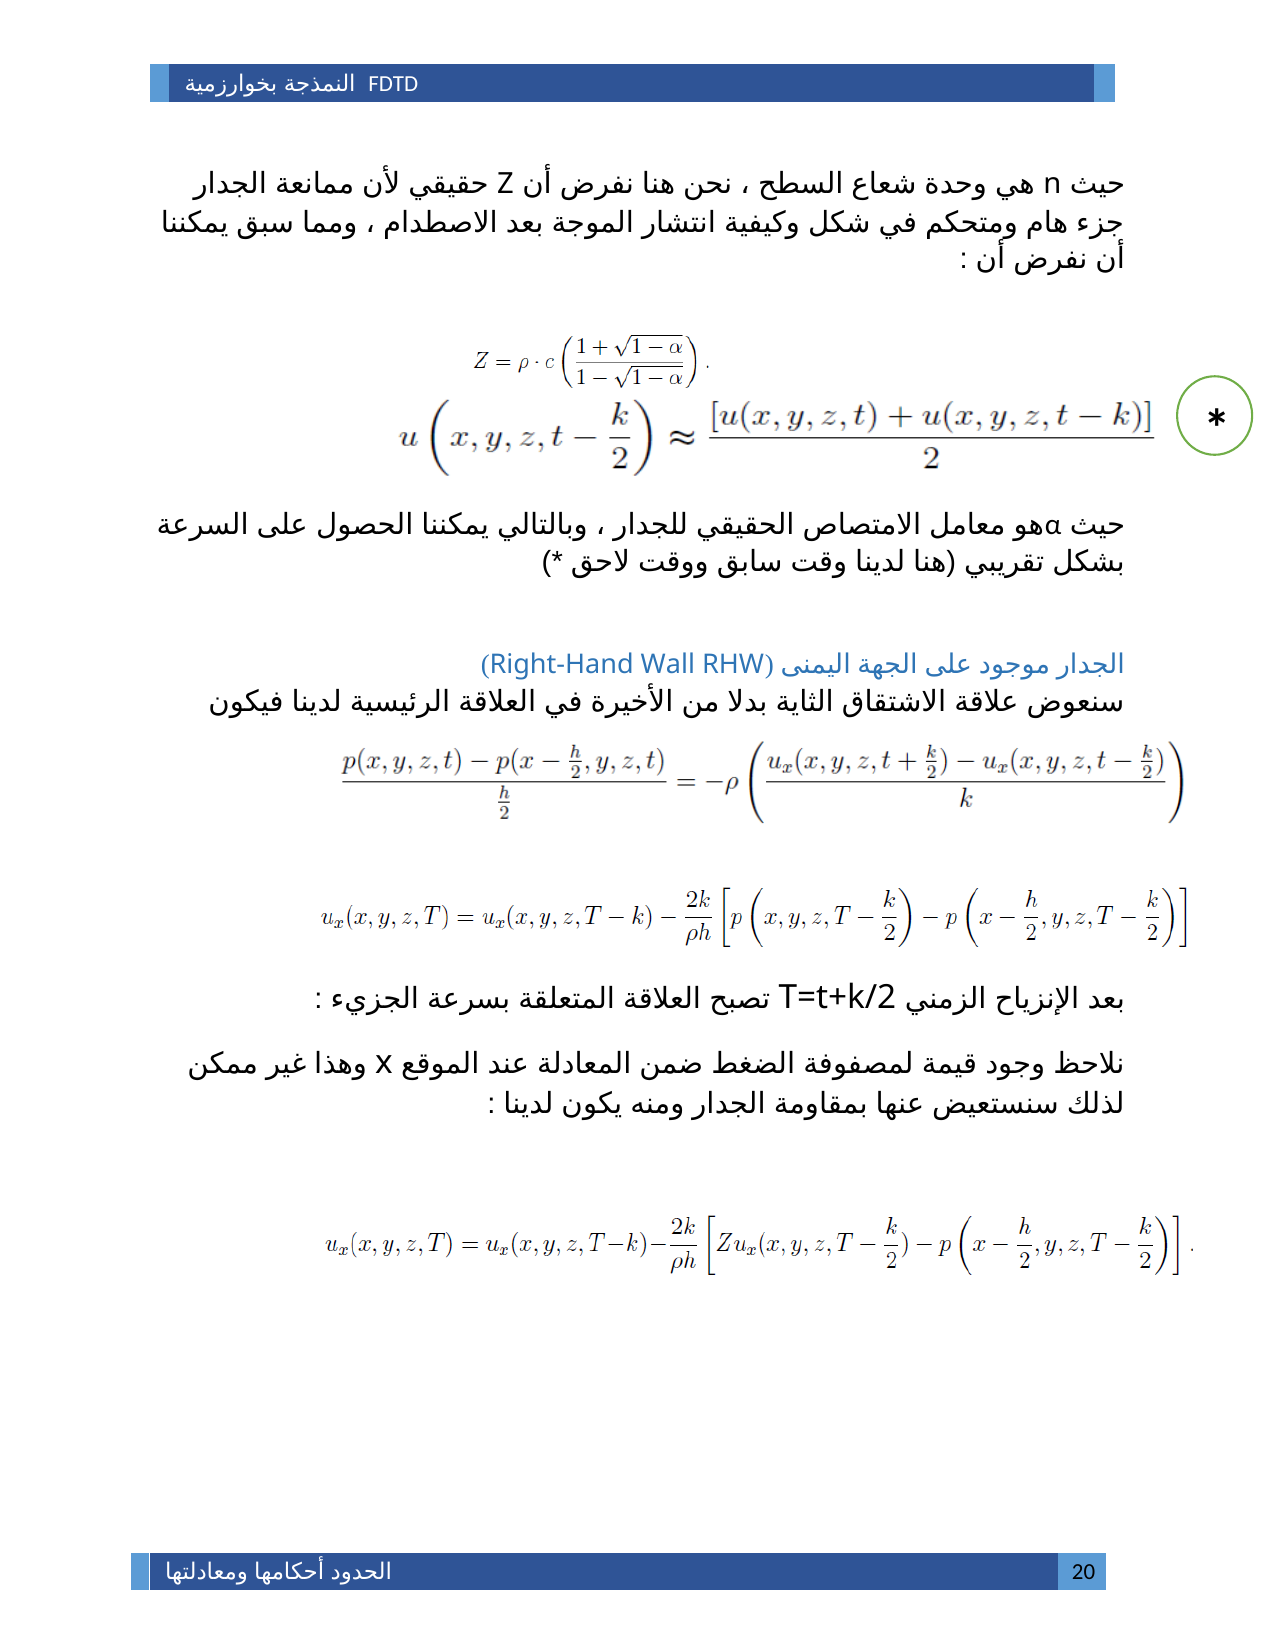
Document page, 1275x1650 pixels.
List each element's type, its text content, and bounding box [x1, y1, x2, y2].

picture [312, 879, 1190, 954]
text نلاحظ وجود قيمة لمصفوفة الضغط ضمن المعادلة عند الموقع x وهذا غير ممكن لذلك سنستعيض عنها بمقاومة الجدار ومنه يكون لدينا : [150, 1038, 1125, 1120]
subtitle الجدار موجود على الجهة اليمنى (Right-Hand Wall RHW) [150, 644, 1125, 681]
text حيث n هي وحدة شعاع السطح ، نحن هنا نفرض أن Z حقيقي لأن ممانعة الجدار جزء هام ومتحكم في شكل وكيفية انتشار الموجة بعد الاصطدام ، ومما سبق يمكننا أن نفرض أن : [150, 150, 1125, 274]
picture [317, 733, 1195, 836]
picture [315, 1202, 1193, 1286]
picture [378, 324, 1164, 487]
text سنعوض علاقة الاشتقاق الثاية بدلا من الأخيرة في العلاقة الرئيسية لدينا فيكون [150, 684, 1125, 717]
